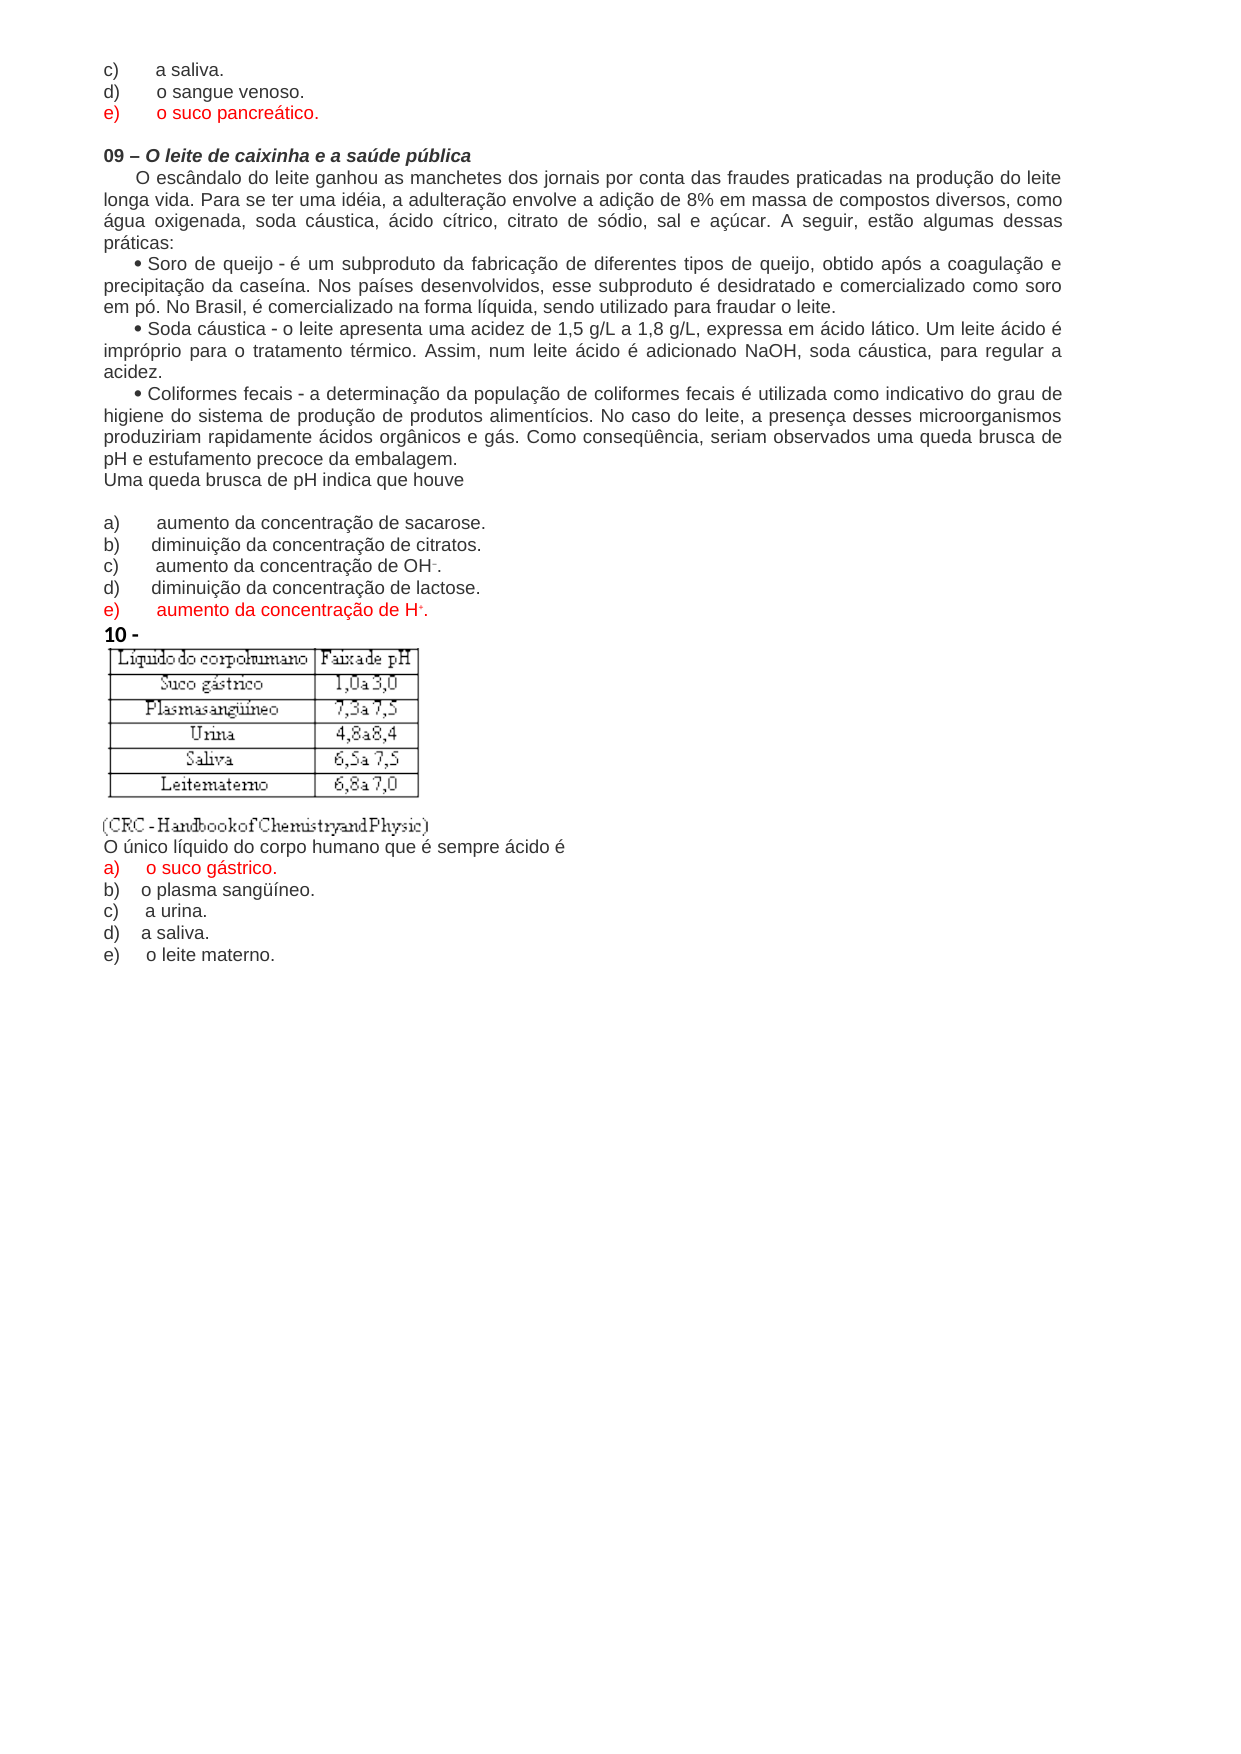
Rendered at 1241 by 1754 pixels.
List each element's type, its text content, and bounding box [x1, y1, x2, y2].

text d) a saliva. [103, 922, 1063, 943]
text O escândalo do leite ganhou as manchetes dos jornais por conta das fraudes praticadas na produção do leite longa vida. Para se ter uma idéia, a adulteração envolve a adição de 8% em massa de compostos diversos, como água oxigenada, soda cáustica, ácido cítrico, citrato de sódio, sal e açúcar. A seguir, estão algumas dessas práticas: [103, 167, 1063, 253]
text e) o suco pancreático. [103, 102, 1063, 124]
text e) o leite materno. [103, 943, 1063, 965]
text · Soda cáustica - o leite apresenta uma acidez de 1,5 g/L a 1,8 g/L, expressa em ácido lático. Um leite ácido é impróprio para o tratamento térmico. Assim, num leite ácido é adicionado NaOH, soda cáustica, para regular a acidez. [103, 318, 1063, 383]
text Uma queda brusca de pH indica que houve [103, 469, 1063, 491]
text · Coliformes fecais - a determinação da população de coliformes fecais é utilizada como indicativo do grau de higiene do sistema de produção de produtos alimentícios. No caso do leite, a presença desses microorganismos produziriam rapidamente ácidos orgânicos e gás. Como conseqüência, seriam observados uma queda brusca de pH e estufamento precoce da embalagem. [103, 383, 1063, 469]
text e) aumento da concentração de H+. [103, 598, 1063, 620]
text · Soro de queijo - é um subproduto da fabricação de diferentes tipos de queijo, obtido após a coagulação e precipitação da caseína. Nos países desenvolvidos, esse subproduto é desidratado e comercializado como soro em pó. No Brasil, é comercializado na forma líquida, sendo utilizado para fraudar o leite. [103, 253, 1063, 318]
text c) a urina. [103, 900, 1063, 922]
text d) diminuição da concentração de lactose. [103, 577, 1063, 598]
text b) diminuição da concentração de citratos. [103, 534, 1063, 555]
text 09 – O leite de caixinha e a saúde pública [103, 145, 1063, 167]
text a) o suco gástrico. [103, 857, 1063, 879]
text 10 - [103, 620, 1063, 648]
text a) aumento da concentração de sacarose. [103, 512, 1063, 534]
text c) a saliva. [103, 59, 1063, 81]
text b) o plasma sangüíneo. [103, 879, 1063, 900]
text O único líquido do corpo humano que é sempre ácido é [103, 836, 1063, 857]
text c) aumento da concentração de OH−. [103, 555, 1063, 577]
picture [103, 648, 428, 836]
text d) o sangue venoso. [103, 81, 1063, 102]
